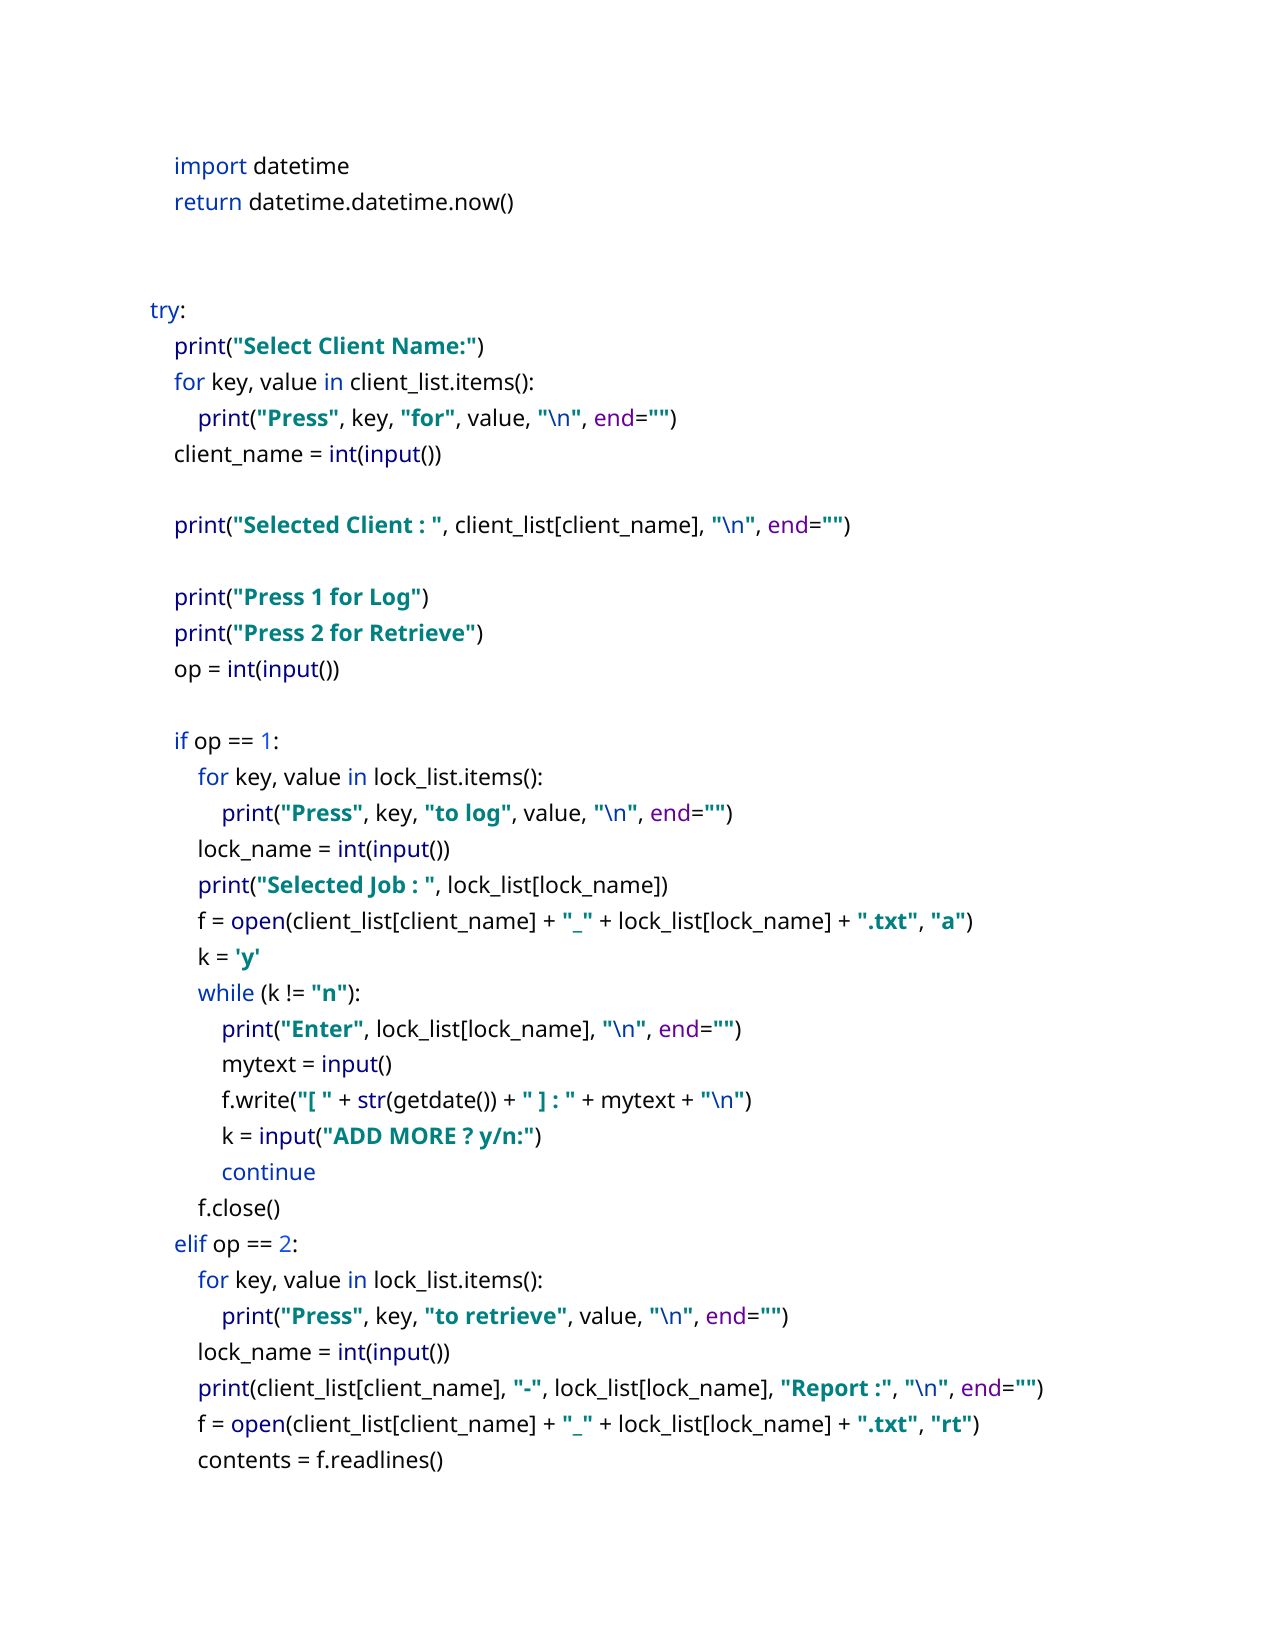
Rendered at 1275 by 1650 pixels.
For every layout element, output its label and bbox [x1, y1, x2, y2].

text [150, 150, 1125, 1475]
